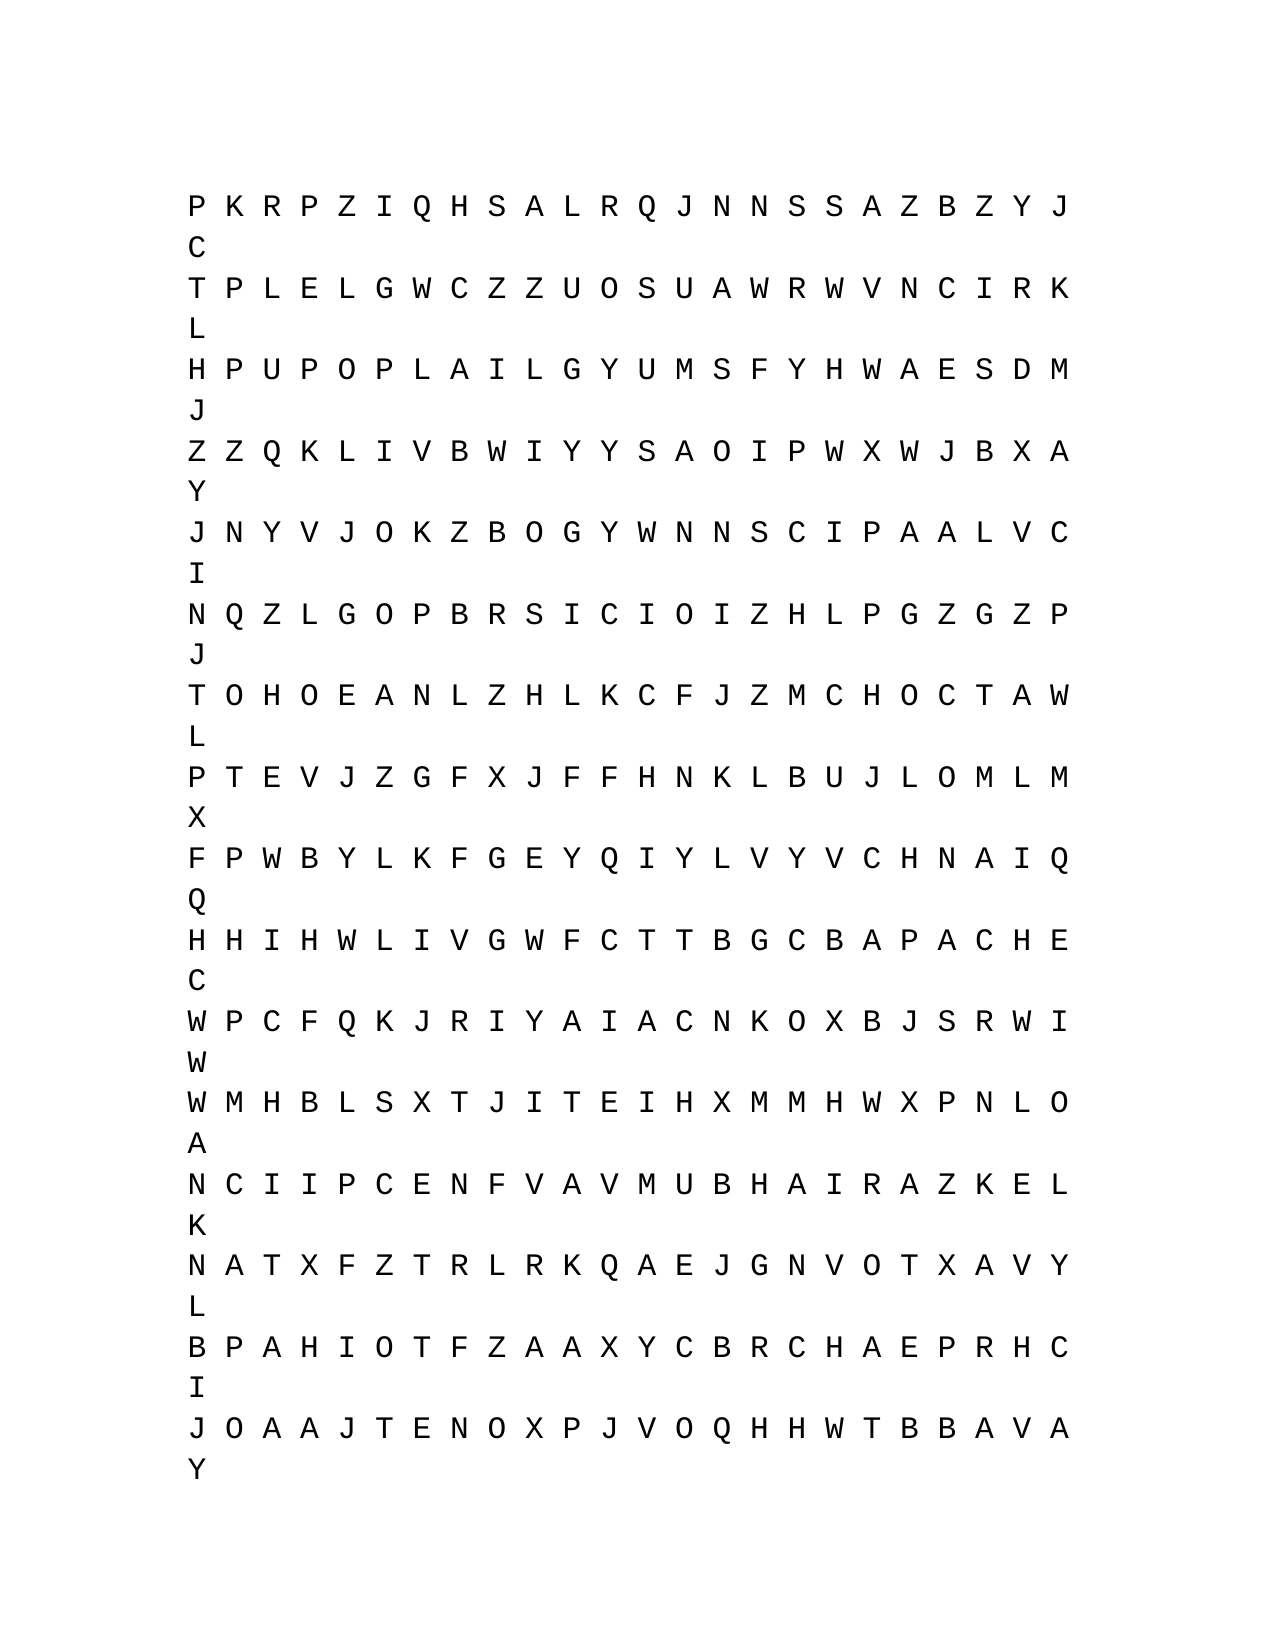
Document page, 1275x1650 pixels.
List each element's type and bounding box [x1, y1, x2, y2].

text [187, 150, 1087, 1489]
